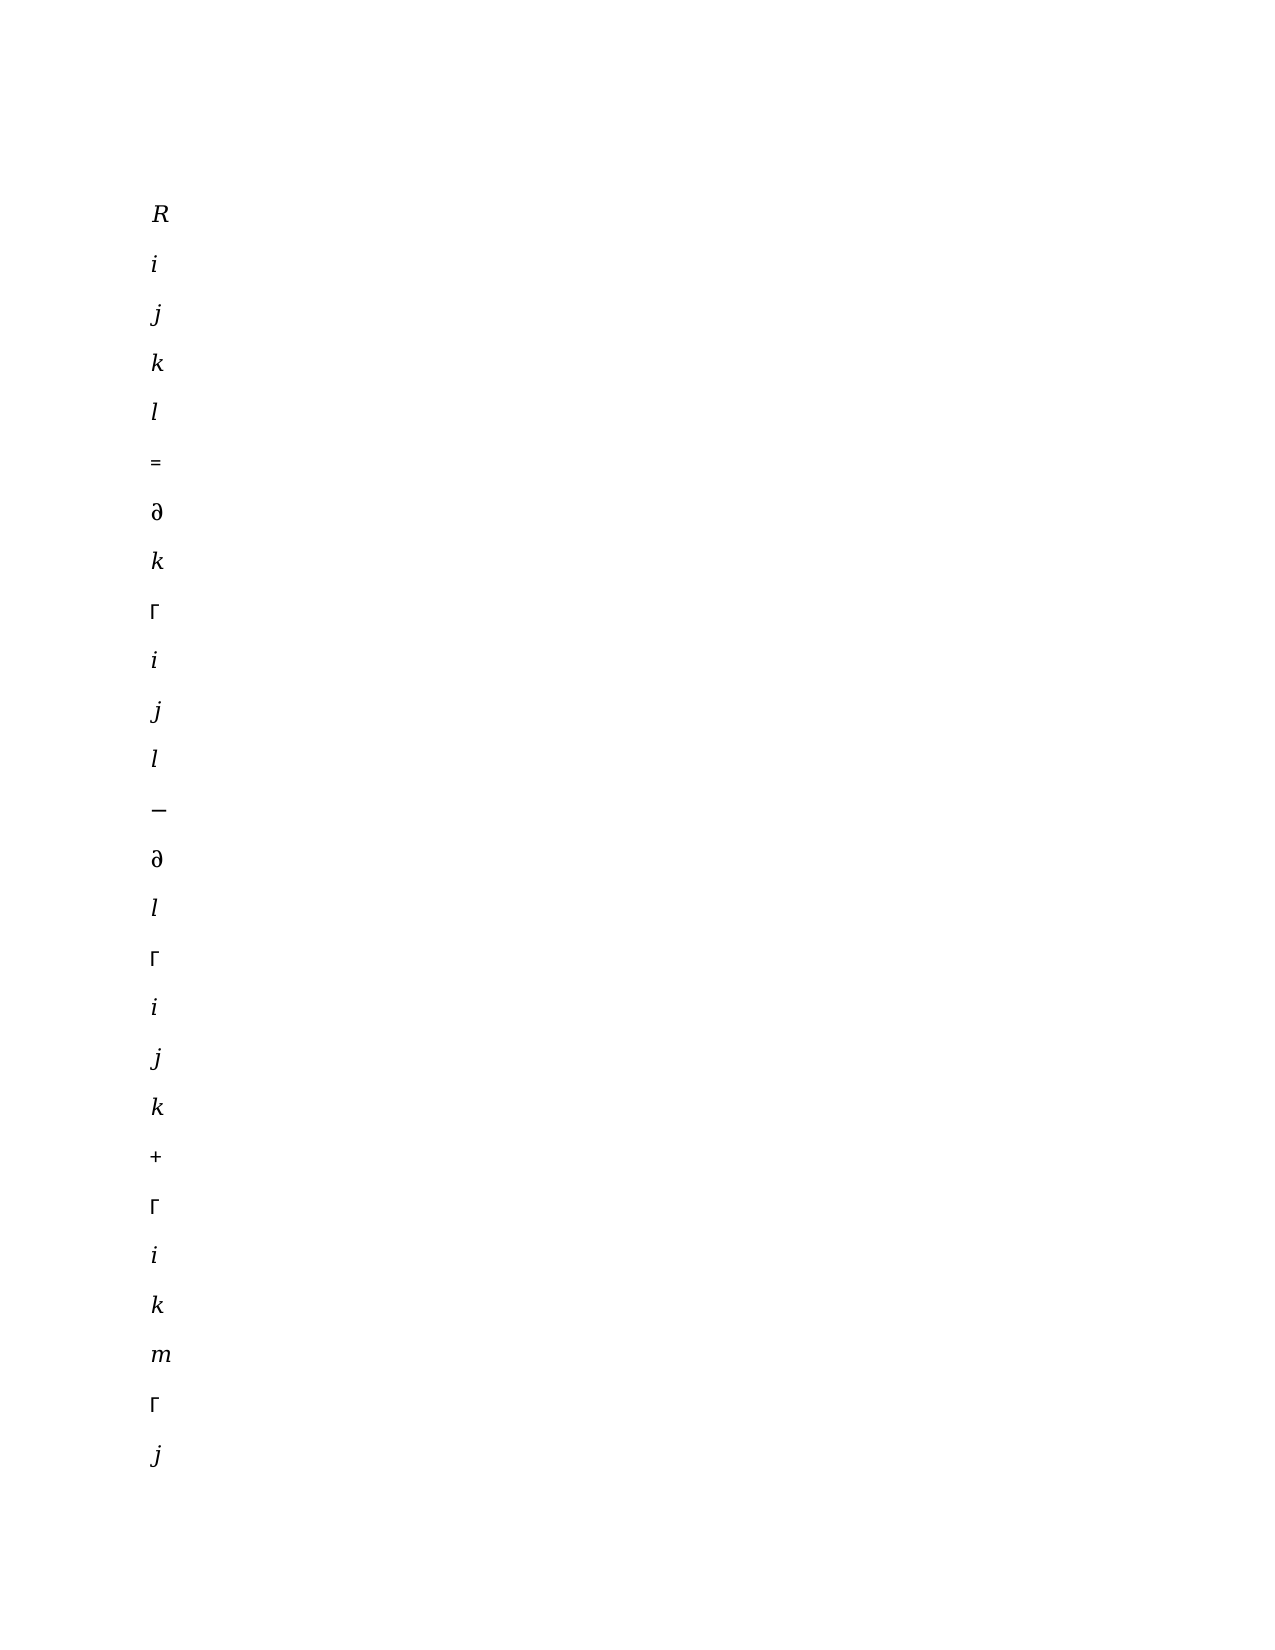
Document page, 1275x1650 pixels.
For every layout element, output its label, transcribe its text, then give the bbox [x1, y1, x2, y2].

text = [150, 447, 1125, 476]
text 𝑖 [150, 249, 1125, 278]
text 𝑗 [150, 1439, 1125, 1468]
text 𝑚 [150, 1340, 1125, 1369]
text + [150, 1142, 1125, 1170]
text 𝑙 [150, 745, 1125, 774]
text 𝑖 [150, 1241, 1125, 1269]
text 𝑘 [150, 1092, 1125, 1121]
text 𝑙 [150, 894, 1125, 922]
text 𝑙 [150, 398, 1125, 427]
text 𝑘 [150, 348, 1125, 377]
text 𝑅 [150, 199, 1125, 228]
text ∂ [150, 497, 1125, 526]
text Γ [150, 1389, 1125, 1418]
text − [150, 794, 1125, 823]
text 𝑘 [150, 547, 1125, 575]
text 𝑗 [150, 695, 1125, 724]
text ∂ [150, 844, 1125, 873]
text 𝑖 [150, 993, 1125, 1022]
text 𝑗 [150, 299, 1125, 327]
text Γ [150, 943, 1125, 972]
text Γ [150, 1191, 1125, 1220]
text 𝑘 [150, 1290, 1125, 1319]
text 𝑖 [150, 646, 1125, 674]
text Γ [150, 596, 1125, 625]
text 𝑗 [150, 1042, 1125, 1071]
